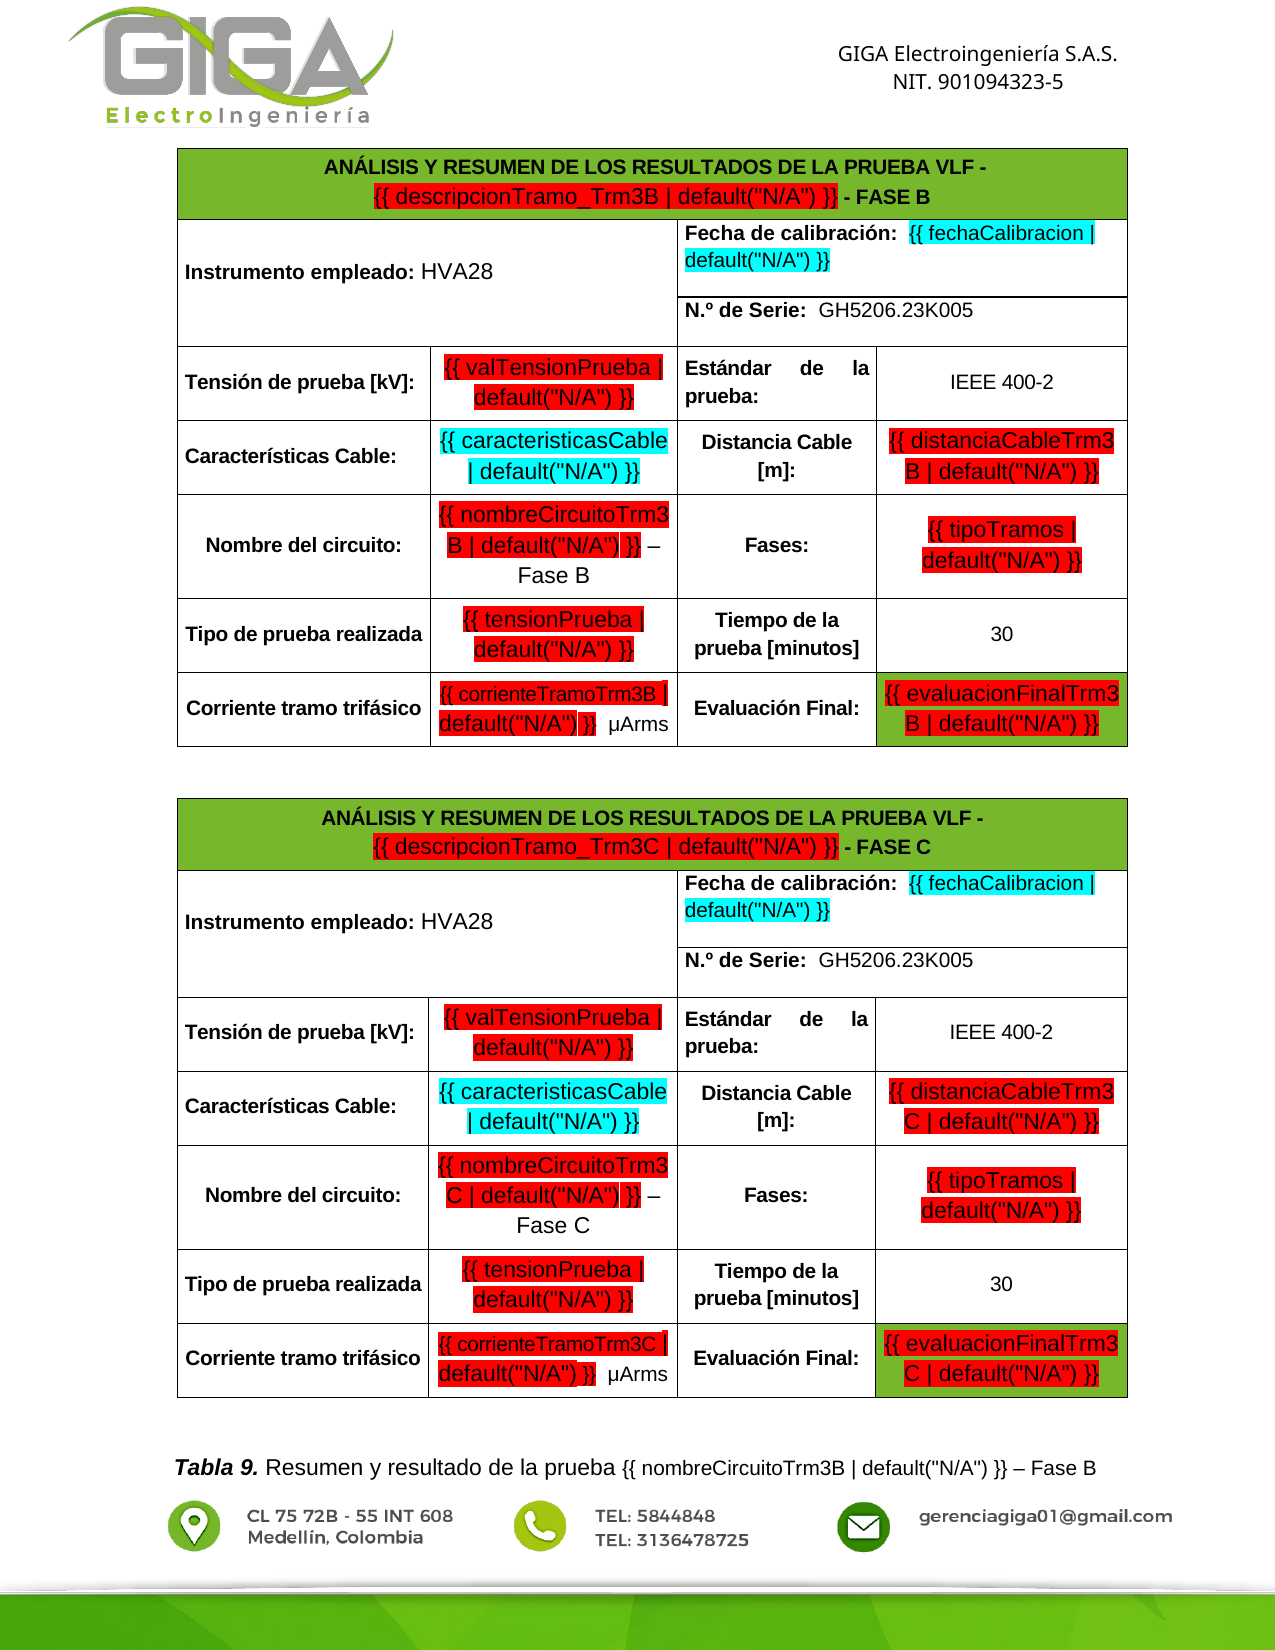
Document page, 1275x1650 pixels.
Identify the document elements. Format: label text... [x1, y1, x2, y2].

table_cell Tensión de prueba [kV]: [178, 347, 430, 420]
table_cell {{ corrienteTramoTrm3C | default("N/A") }} μArms [429, 1324, 677, 1397]
table_cell 30 [876, 1250, 1127, 1323]
table_cell Tiempo de la prueba [minutos] [678, 599, 876, 672]
table_cell Evaluación Final: [678, 1324, 875, 1397]
table_cell Tipo de prueba realizada [178, 1250, 428, 1323]
table_cell Características Cable: [178, 1072, 428, 1144]
table_cell {{ caracteristicasCable | default("N/A") }} [429, 1072, 677, 1144]
table_cell Fases: [678, 495, 876, 598]
table_cell N.º de Serie: GH5206.23K005 [678, 298, 1127, 346]
table_cell {{ nombreCircuitoTrm3C | default("N/A") }} – Fase C [429, 1146, 677, 1249]
table_cell Estándar de la prueba: [678, 347, 876, 420]
table_cell {{ evaluacionFinalTrm3C | default("N/A") }} [876, 1324, 1127, 1397]
table_cell Tipo de prueba realizada [178, 599, 430, 672]
table_cell Evaluación Final: [678, 673, 876, 746]
table_cell Fecha de calibración: {{ fechaCalibracion | default("N/A") }} [678, 871, 1127, 947]
table_cell Tensión de prueba [kV]: [178, 998, 428, 1071]
picture [43, 0, 417, 147]
table_cell Instrumento empleado: HVA28 [178, 871, 677, 997]
table_cell {{ valTensionPrueba | default("N/A") }} [431, 347, 677, 420]
table_cell {{ nombreCircuitoTrm3B | default("N/A") }} – Fase B [431, 495, 677, 598]
table_cell {{ evaluacionFinalTrm3B | default("N/A") }} [877, 673, 1127, 746]
table_cell Distancia Cable [m]: [678, 421, 876, 494]
picture [0, 1471, 1275, 1650]
table_cell {{ valTensionPrueba | default("N/A") }} [429, 998, 677, 1071]
table_cell 30 [877, 599, 1127, 672]
table_cell Fases: [678, 1146, 875, 1249]
table_cell {{ tipoTramos | default("N/A") }} [876, 1146, 1127, 1249]
table_cell N.º de Serie: GH5206.23K005 [678, 948, 1127, 997]
table_cell Características Cable: [178, 421, 430, 494]
table_cell Corriente tramo trifásico [178, 673, 430, 746]
table_header ANÁLISIS Y RESUMEN DE LOS RESULTADOS DE LA PRUEBA VLF - {{ descripcionTramo_Trm3C | default("N/A") }} - FASE C [178, 799, 1127, 870]
table_cell {{ caracteristicasCable | default("N/A") }} [431, 421, 677, 494]
table_cell {{ distanciaCableTrm3C | default("N/A") }} [876, 1072, 1127, 1144]
table_cell IEEE 400-2 [876, 998, 1127, 1071]
table_cell {{ distanciaCableTrm3B | default("N/A") }} [877, 421, 1127, 494]
table_cell Nombre del circuito: [178, 495, 430, 598]
table_cell {{ tipoTramos | default("N/A") }} [877, 495, 1127, 598]
table_cell Fecha de calibración: {{ fechaCalibracion | default("N/A") }} [678, 220, 1127, 296]
table_cell Estándar de la prueba: [678, 998, 875, 1071]
table_cell Distancia Cable [m]: [678, 1072, 875, 1144]
table_cell {{ tensionPrueba | default("N/A") }} [429, 1250, 677, 1323]
table_cell {{ corrienteTramoTrm3B | default("N/A") }} μArms [431, 673, 677, 746]
table_cell Tiempo de la prueba [minutos] [678, 1250, 875, 1323]
table_cell Nombre del circuito: [178, 1146, 428, 1249]
table_cell IEEE 400-2 [877, 347, 1127, 420]
table_cell {{ tensionPrueba | default("N/A") }} [431, 599, 677, 672]
table_header ANÁLISIS Y RESUMEN DE LOS RESULTADOS DE LA PRUEBA VLF - {{ descripcionTramo_Trm3B | default("N/A") }} - FASE B [178, 149, 1127, 219]
table_cell Corriente tramo trifásico [178, 1324, 428, 1397]
table_cell Instrumento empleado: HVA28 [178, 220, 677, 346]
